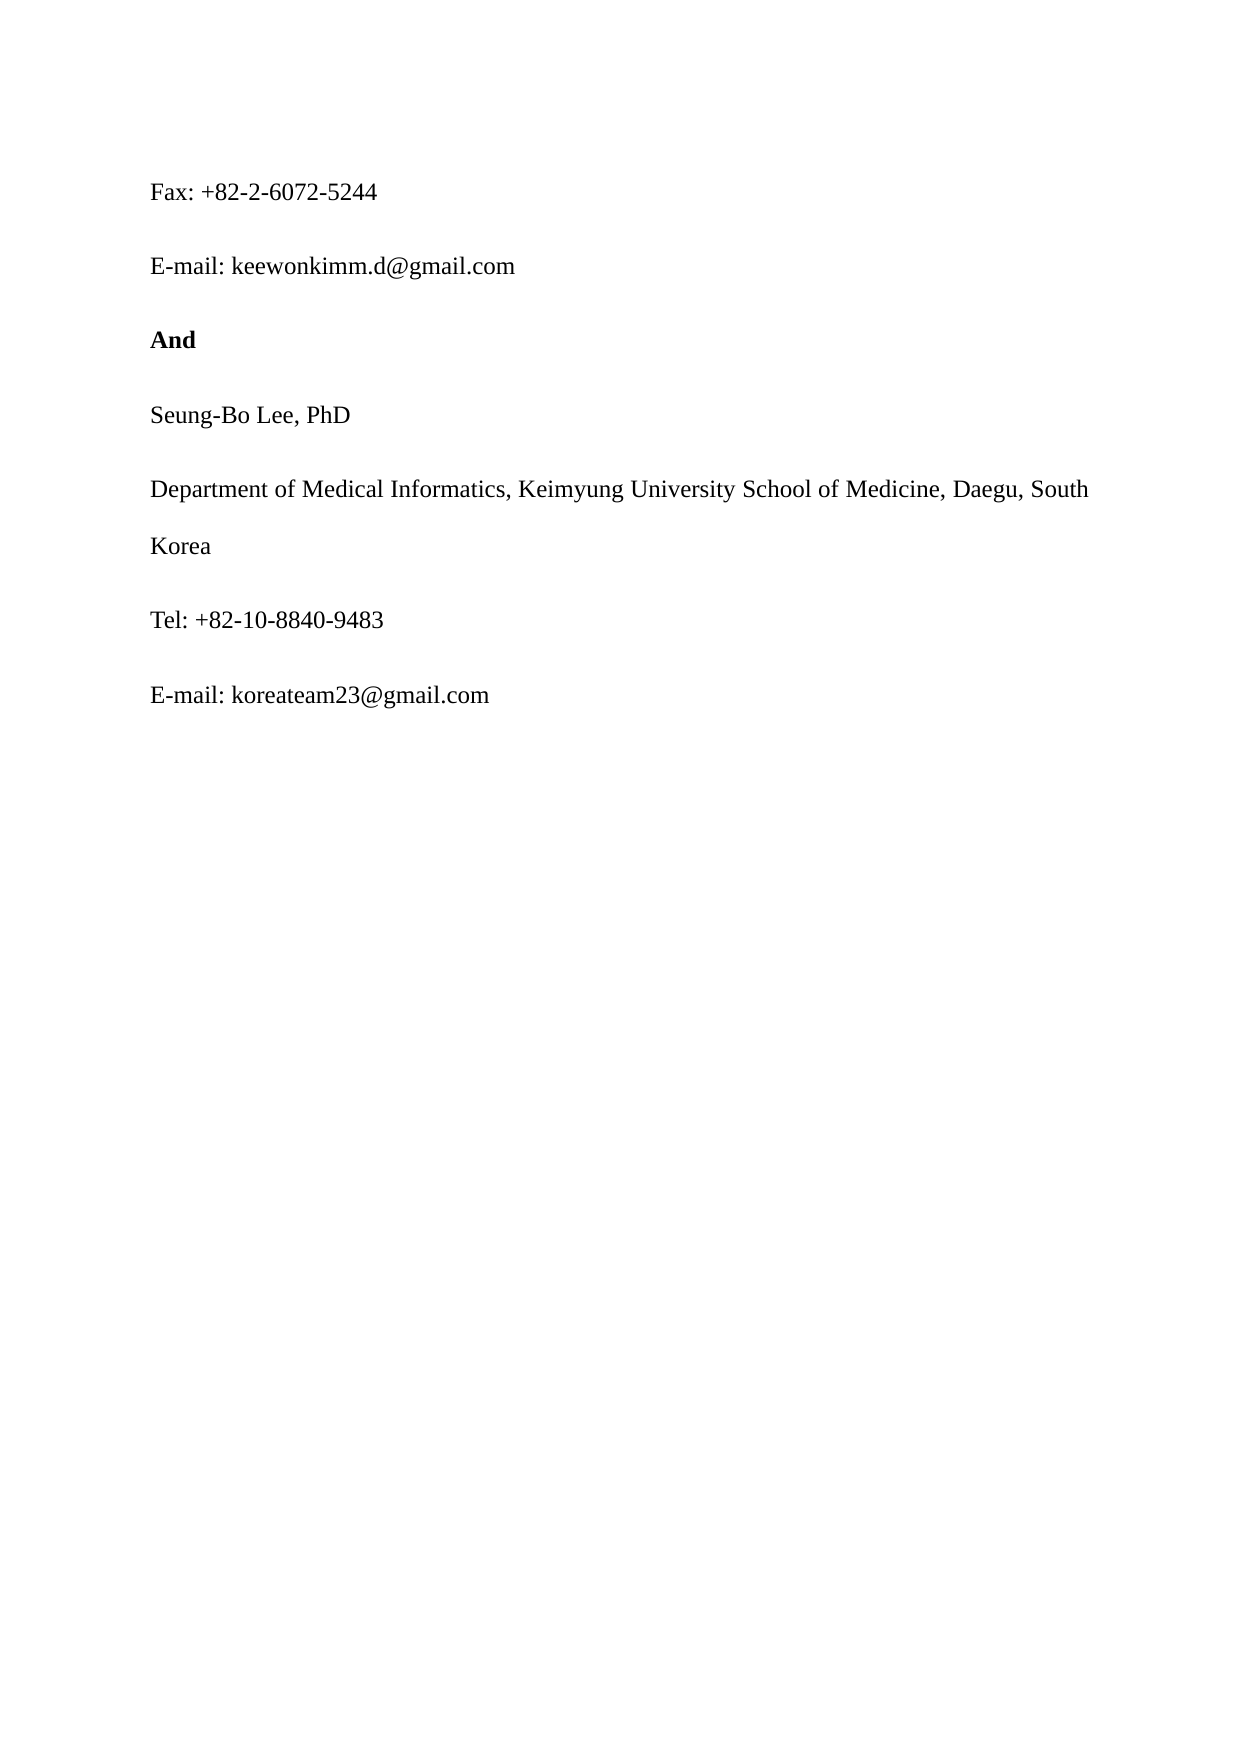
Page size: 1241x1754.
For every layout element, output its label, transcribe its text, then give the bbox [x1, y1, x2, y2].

text Department of Medical Informatics, Keimyung University School of Medicine, Daegu, South Korea [150, 474, 1090, 560]
text E-mail: keewonkimm.d@gmail.com [150, 251, 1090, 280]
text Fax: +82-2-6072-5244 [150, 177, 1090, 206]
text E-mail: koreateam23@gmail.com [150, 680, 1090, 708]
text And [150, 326, 1090, 354]
text Seung-Bo Lee, PhD [150, 400, 1090, 428]
text Tel: +82-10-8840-9483 [150, 606, 1090, 634]
